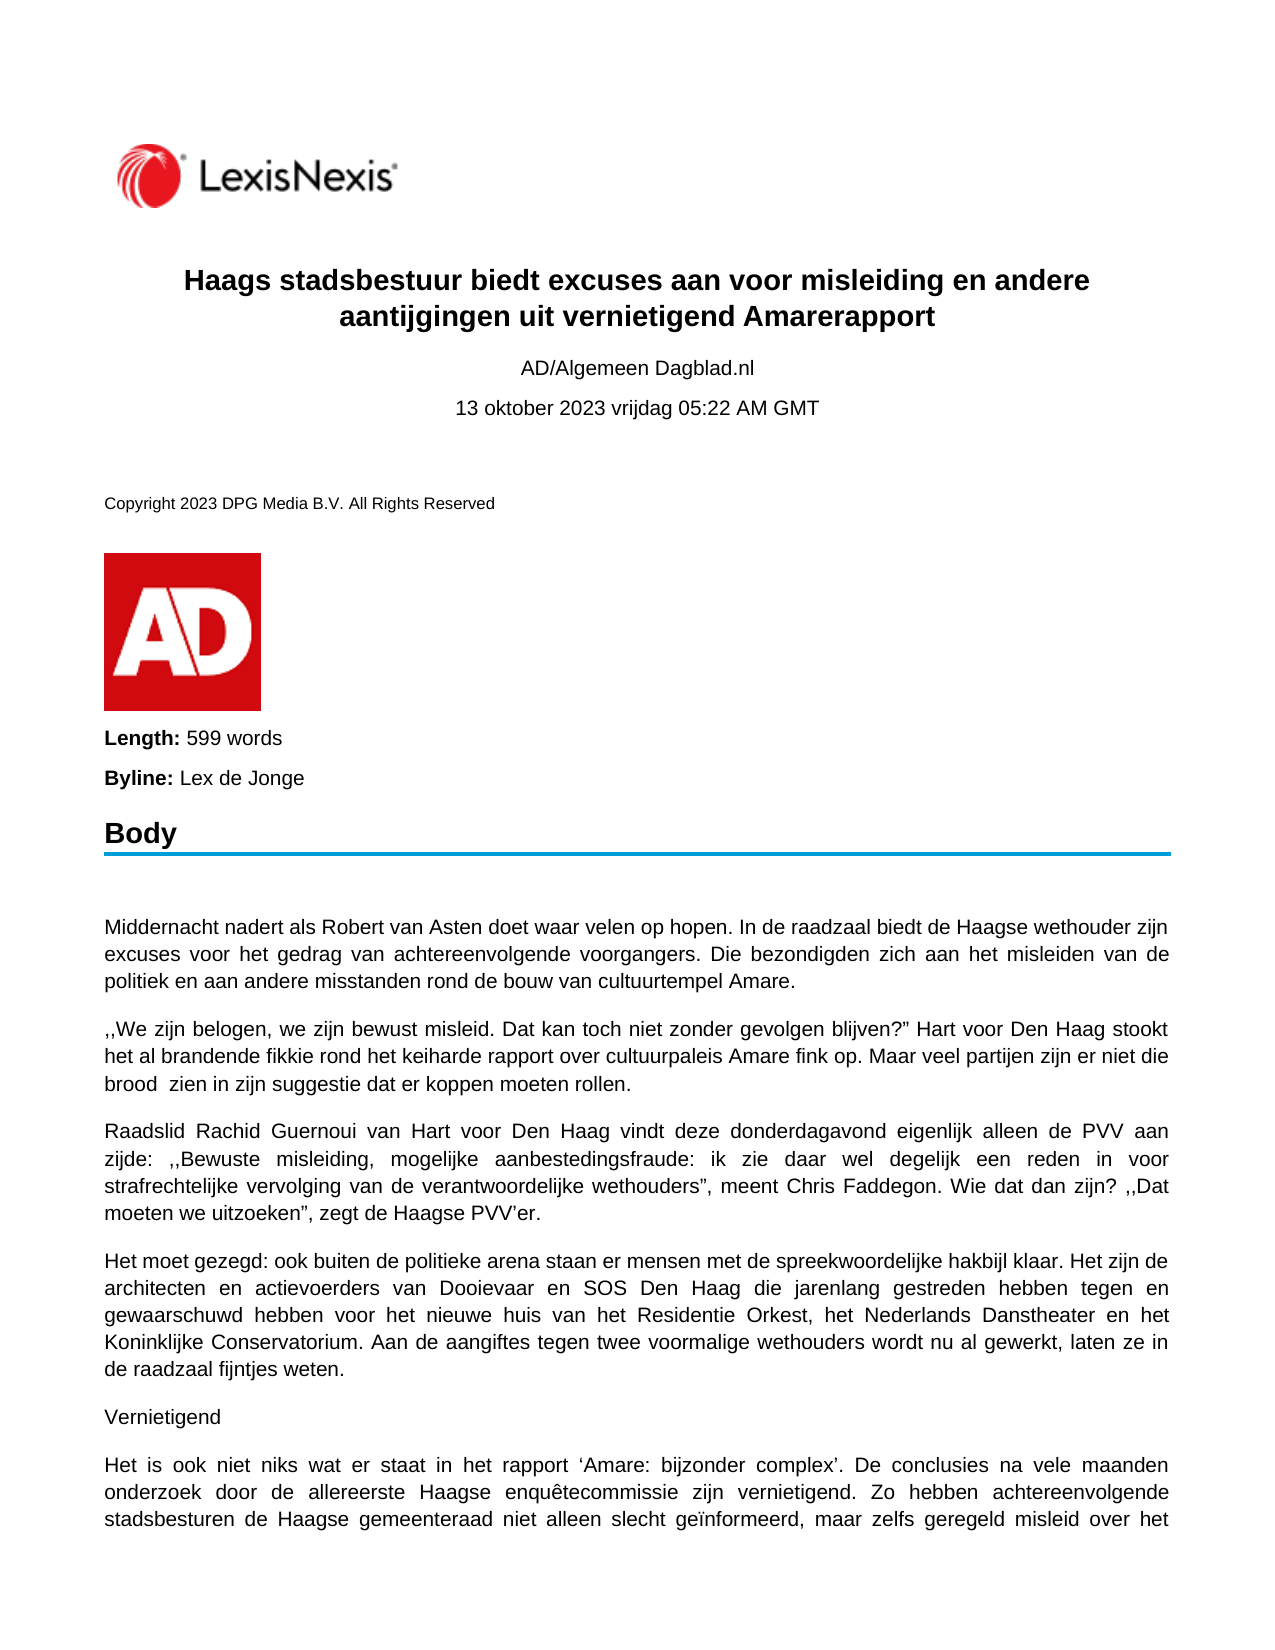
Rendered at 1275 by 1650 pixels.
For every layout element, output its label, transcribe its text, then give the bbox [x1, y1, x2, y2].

text Raadslid Rachid Guernoui van Hart voor Den Haag vindt deze donderdagavond eigenlijk alleen de PVV aan zijde: ,,Bewuste misleiding, mogelijke aanbestedingsfraude: ik zie daar wel degelijk een reden in voor strafrechtelijke vervolging van de verantwoordelijke wethouders”, meent Chris Faddegon. Wie dat dan zijn? ,,Dat moeten we uitzoeken”, zegt de Haagse PVV’er. [104, 1116, 1171, 1224]
text Middernacht nadert als Robert van Asten doet waar velen op hopen. In de raadzaal biedt de Haagse wethouder zijn excuses voor het gedrag van achtereenvolgende voorgangers. Die bezondigden zich aan het misleiden van de politiek en aan andere misstanden rond de bouw van cultuurtempel Amare. [104, 912, 1171, 993]
text Length: 599 words [104, 723, 1171, 750]
text AD/Algemeen Dagblad.nl [104, 353, 1171, 380]
picture [104, 553, 261, 711]
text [104, 1449, 1171, 1531]
text Vernietigend [104, 1402, 1171, 1429]
text Het moet gezegd: ook buiten de politieke arena staan er mensen met de spreekwoordelijke hakbijl klaar. Het zijn de architecten en actievoerders van Dooievaar en SOS Den Haag die jarenlang gestreden hebben tegen en gewaarschuwd hebben voor het nieuwe huis van het Residentie Orkest, het Nederlands Danstheater en het Koninklijke Conservatorium. Aan de aangiftes tegen twee voormalige wethouders wordt nu al gewerkt, laten ze in de raadzaal fijntjes weten. [104, 1245, 1171, 1381]
text ,,We zijn belogen, we zijn bewust misleid. Dat kan toch niet zonder gevolgen blijven?” Hart voor Den Haag stookt het al brandende fikkie rond het keiharde rapport over cultuurpaleis Amare fink op. Maar veel partijen zijn er niet die brood zien in zijn suggestie dat er koppen moeten rollen. [104, 1014, 1171, 1095]
text Copyright 2023 DPG Media B.V. All Rights Reserved [104, 461, 1171, 513]
text Byline: Lex de Jonge [104, 762, 1171, 789]
picture [104, 144, 412, 208]
subtitle Haags stadsbestuur biedt excuses aan voor misleiding en andere aantijgingen uit vernietigend Amarerapport [104, 261, 1171, 332]
text 13 oktober 2023 vrijdag 05:22 AM GMT [104, 393, 1171, 420]
text Body [104, 814, 1171, 850]
